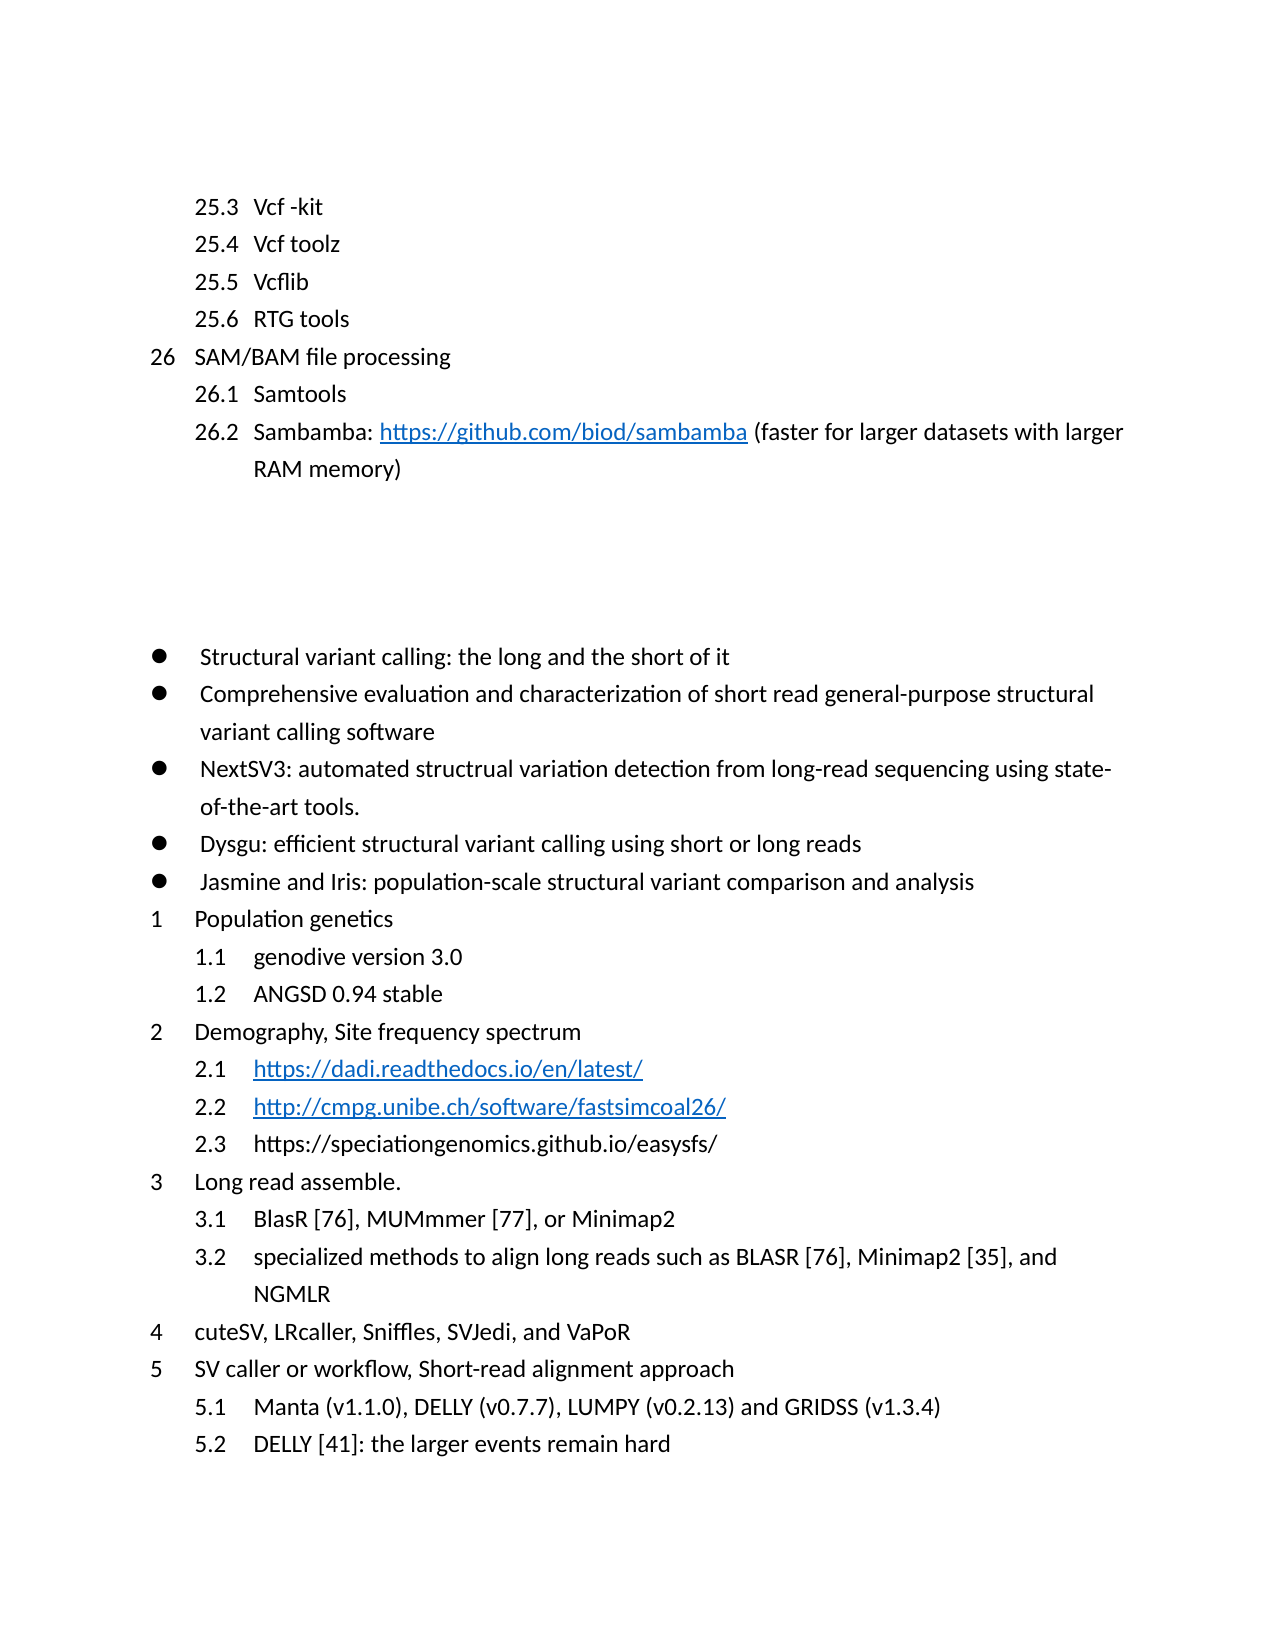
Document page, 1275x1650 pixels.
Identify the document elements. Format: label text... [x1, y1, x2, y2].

list https://dadi.readthedocs.io/en/latest/ [194, 1050, 1125, 1087]
list Sambamba: https://github.com/biod/sambamba (faster for larger datasets with larger RAM memory) [194, 412, 1125, 487]
list Samtools [194, 375, 1125, 412]
list Long read assemble. [150, 1162, 1125, 1200]
list Manta (v1.1.0), DELLY (v0.7.7), LUMPY (v0.2.13) and GRIDSS (v1.3.4) [194, 1387, 1125, 1425]
list DELLY [41]: the larger events remain hard [194, 1425, 1125, 1462]
list Population genetics [150, 900, 1125, 937]
list Dysgu: efficient structural variant calling using short or long reads [150, 825, 1125, 862]
list Vcf toolz [194, 225, 1125, 262]
list RTG tools [194, 300, 1125, 337]
list Comprehensive evaluation and characterization of short read general-purpose structural variant calling software [150, 675, 1125, 750]
list NextSV3: automated structrual variation detection from long-read sequencing using state-of-the-art tools. [150, 750, 1125, 825]
list Vcflib [194, 262, 1125, 300]
list Jasmine and Iris: population-scale structural variant comparison and analysis [150, 862, 1125, 900]
list SV caller or workflow, Short-read alignment approach [150, 1350, 1125, 1387]
list http://cmpg.unibe.ch/software/fastsimcoal26/ [194, 1087, 1125, 1125]
list genodive version 3.0 [194, 937, 1125, 975]
list Vcf -kit [194, 187, 1125, 225]
list Demography, Site frequency spectrum [150, 1012, 1125, 1050]
list SAM/BAM file processing [150, 337, 1125, 375]
list specialized methods to align long reads such as BLASR [76], Minimap2 [35], and NGMLR [194, 1237, 1125, 1312]
list BlasR [76], MUMmmer [77], or Minimap2 [194, 1200, 1125, 1237]
list https://speciationgenomics.github.io/easysfs/ [194, 1125, 1125, 1162]
list cuteSV, LRcaller, Sniffles, SVJedi, and VaPoR [150, 1312, 1125, 1350]
list ANGSD 0.94 stable [194, 975, 1125, 1012]
list Structural variant calling: the long and the short of it [150, 637, 1125, 675]
